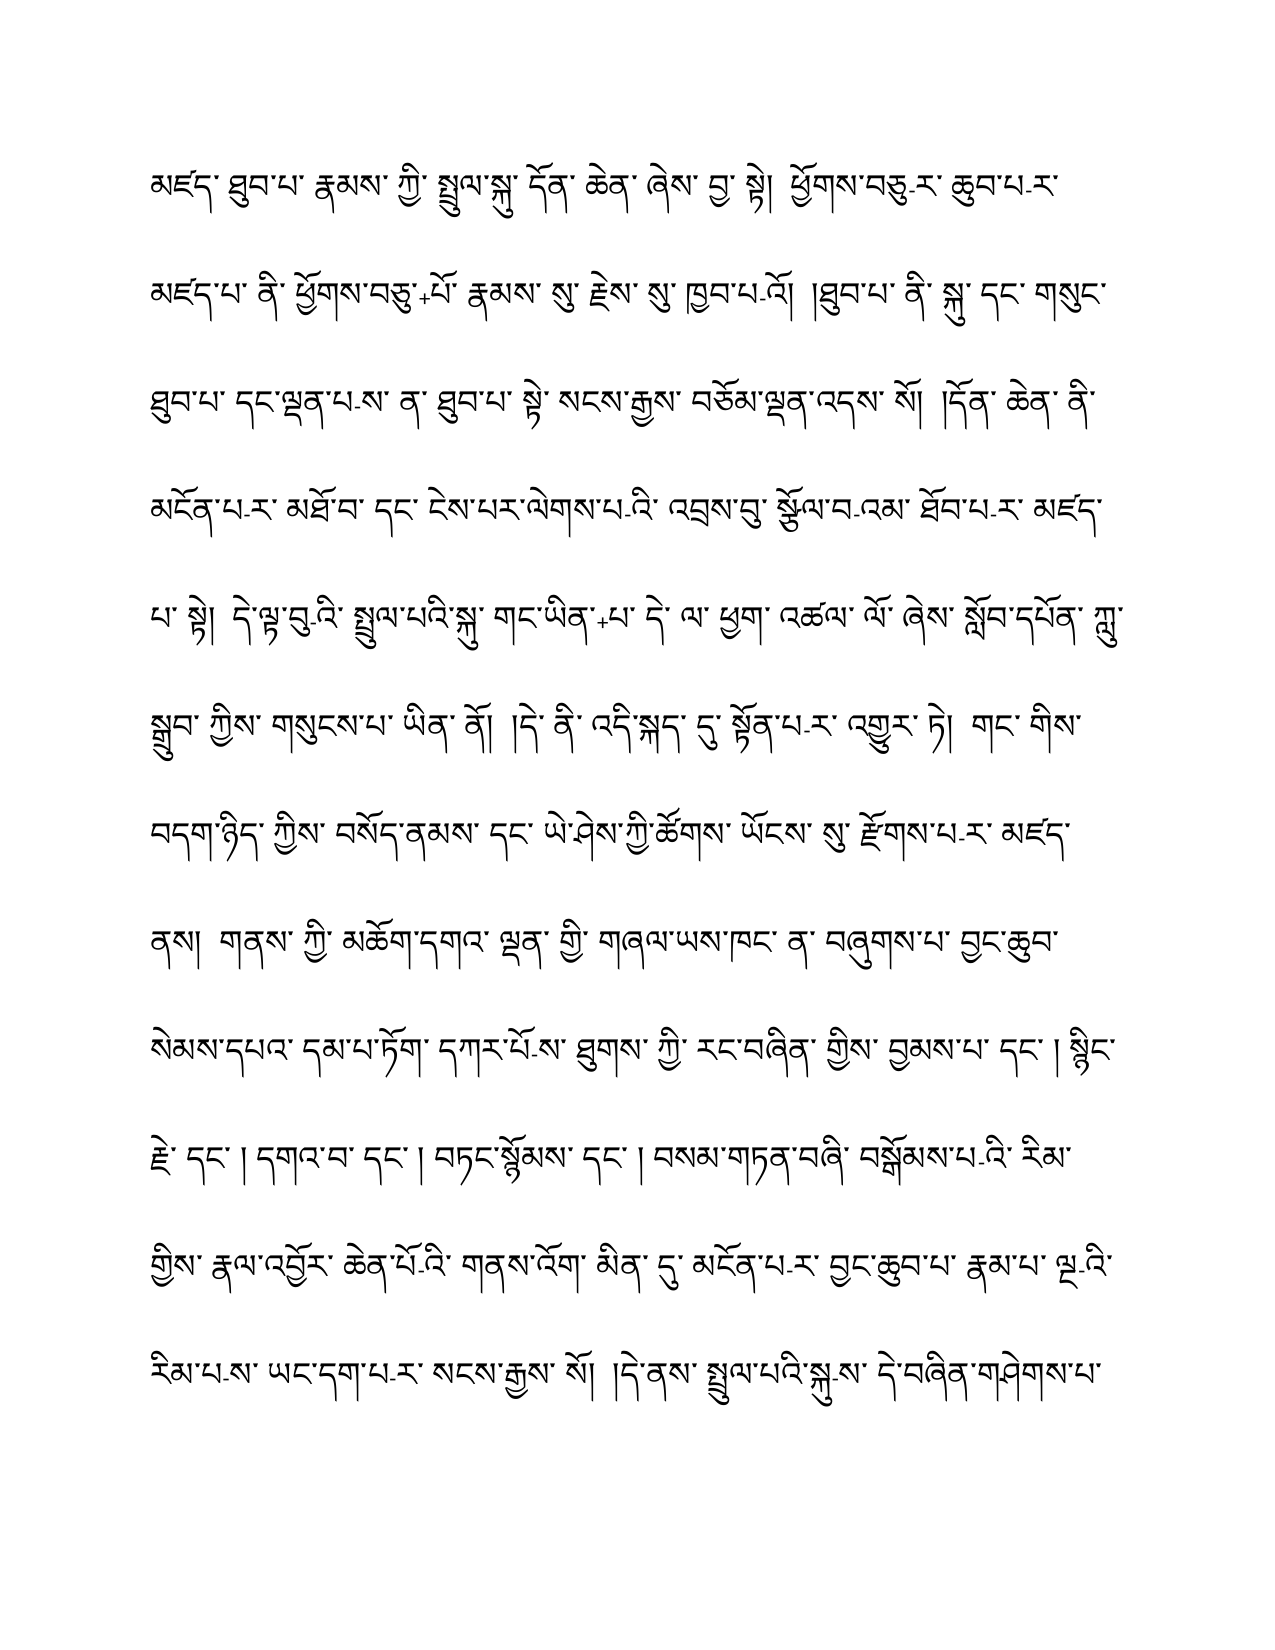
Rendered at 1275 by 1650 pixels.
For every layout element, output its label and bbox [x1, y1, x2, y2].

text [150, 150, 1125, 1431]
